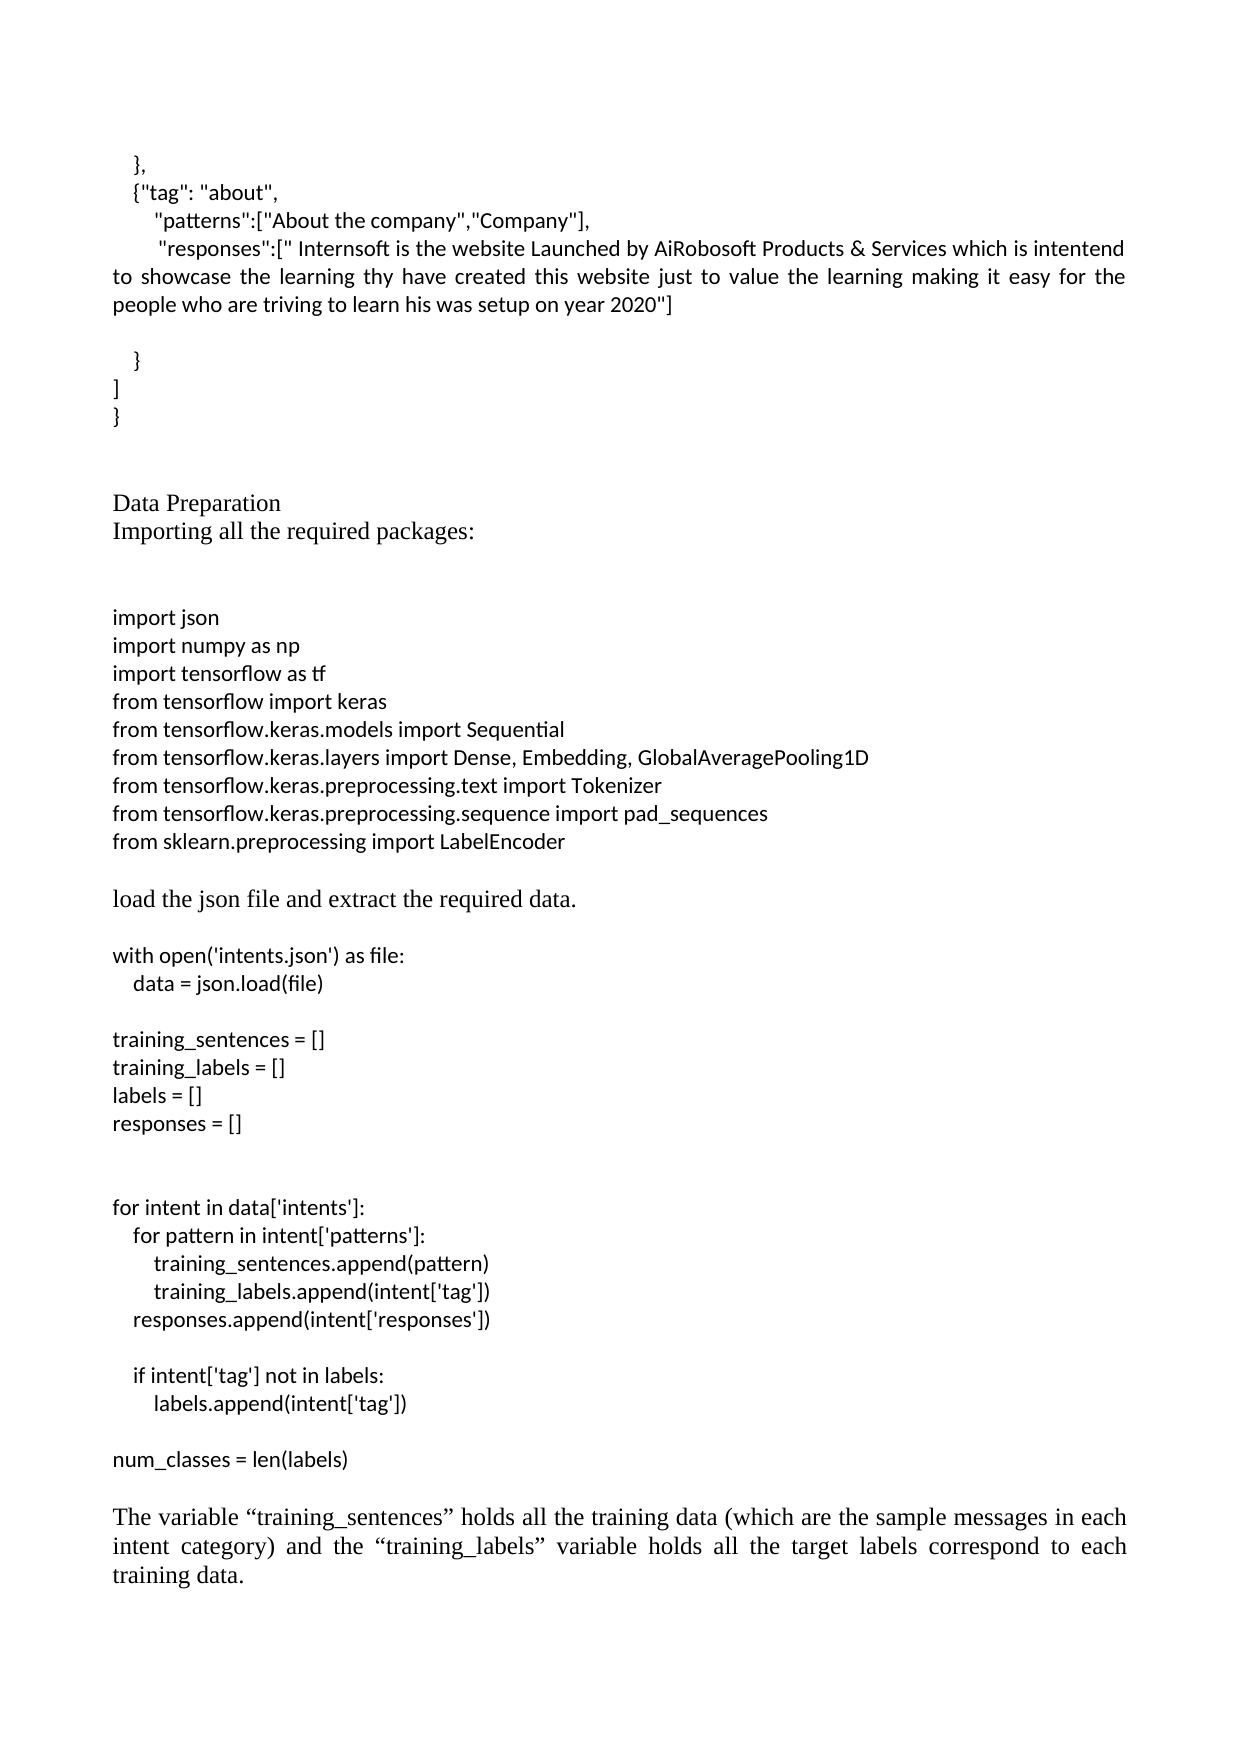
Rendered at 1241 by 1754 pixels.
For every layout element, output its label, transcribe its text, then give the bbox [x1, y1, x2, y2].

text from tensorflow.keras.preprocessing.sequence import pad_sequences [112, 799, 1128, 827]
text {"tag": "about", [112, 178, 1128, 206]
text data = json.load(file) [112, 969, 1128, 997]
text labels = [] [112, 1081, 1128, 1109]
text } [112, 402, 1128, 430]
text ] [112, 374, 1128, 402]
text Importing all the required packages: [112, 516, 1128, 545]
text training_sentences = [] [112, 1025, 1128, 1053]
text }, [112, 150, 1128, 178]
text for intent in data['intents']: [112, 1193, 1128, 1221]
text if intent['tag'] not in labels: [112, 1361, 1128, 1389]
text responses = [] [112, 1109, 1128, 1137]
text "patterns":["About the company","Company"], [112, 206, 1128, 234]
text import numpy as np [112, 631, 1128, 659]
text load the json file and extract the required data. [112, 884, 1128, 912]
text The variable “training_sentences” holds all the training data (which are the sample messages in each intent category) and the “training_labels” variable holds all the target labels correspond to each training data. [112, 1502, 1128, 1588]
text import json [112, 603, 1128, 631]
text responses.append(intent['responses']) [112, 1305, 1128, 1333]
text from tensorflow.keras.models import Sequential [112, 715, 1128, 743]
text for pattern in intent['patterns']: [112, 1221, 1128, 1249]
text from sklearn.preprocessing import LabelEncoder [112, 827, 1128, 855]
text labels.append(intent['tag']) [112, 1389, 1128, 1417]
text training_sentences.append(pattern) [112, 1249, 1128, 1277]
text } [112, 346, 1128, 374]
text Data Preparation [112, 488, 1128, 516]
text from tensorflow.keras.layers import Dense, Embedding, GlobalAveragePooling1D [112, 743, 1128, 771]
text with open('intents.json') as file: [112, 941, 1128, 969]
text training_labels = [] [112, 1053, 1128, 1081]
text from tensorflow.keras.preprocessing.text import Tokenizer [112, 771, 1128, 799]
text import tensorflow as tf [112, 659, 1128, 687]
text training_labels.append(intent['tag']) [112, 1277, 1128, 1305]
text num_classes = len(labels) [112, 1446, 1128, 1473]
text "responses":[" Internsoft is the website Launched by AiRobosoft Products & Services which is intentend to showcase the learning thy have created this website just to value the learning making it easy for the people who are triving to learn his was setup on year 2020"] [112, 234, 1128, 318]
text from tensorflow import keras [112, 687, 1128, 715]
